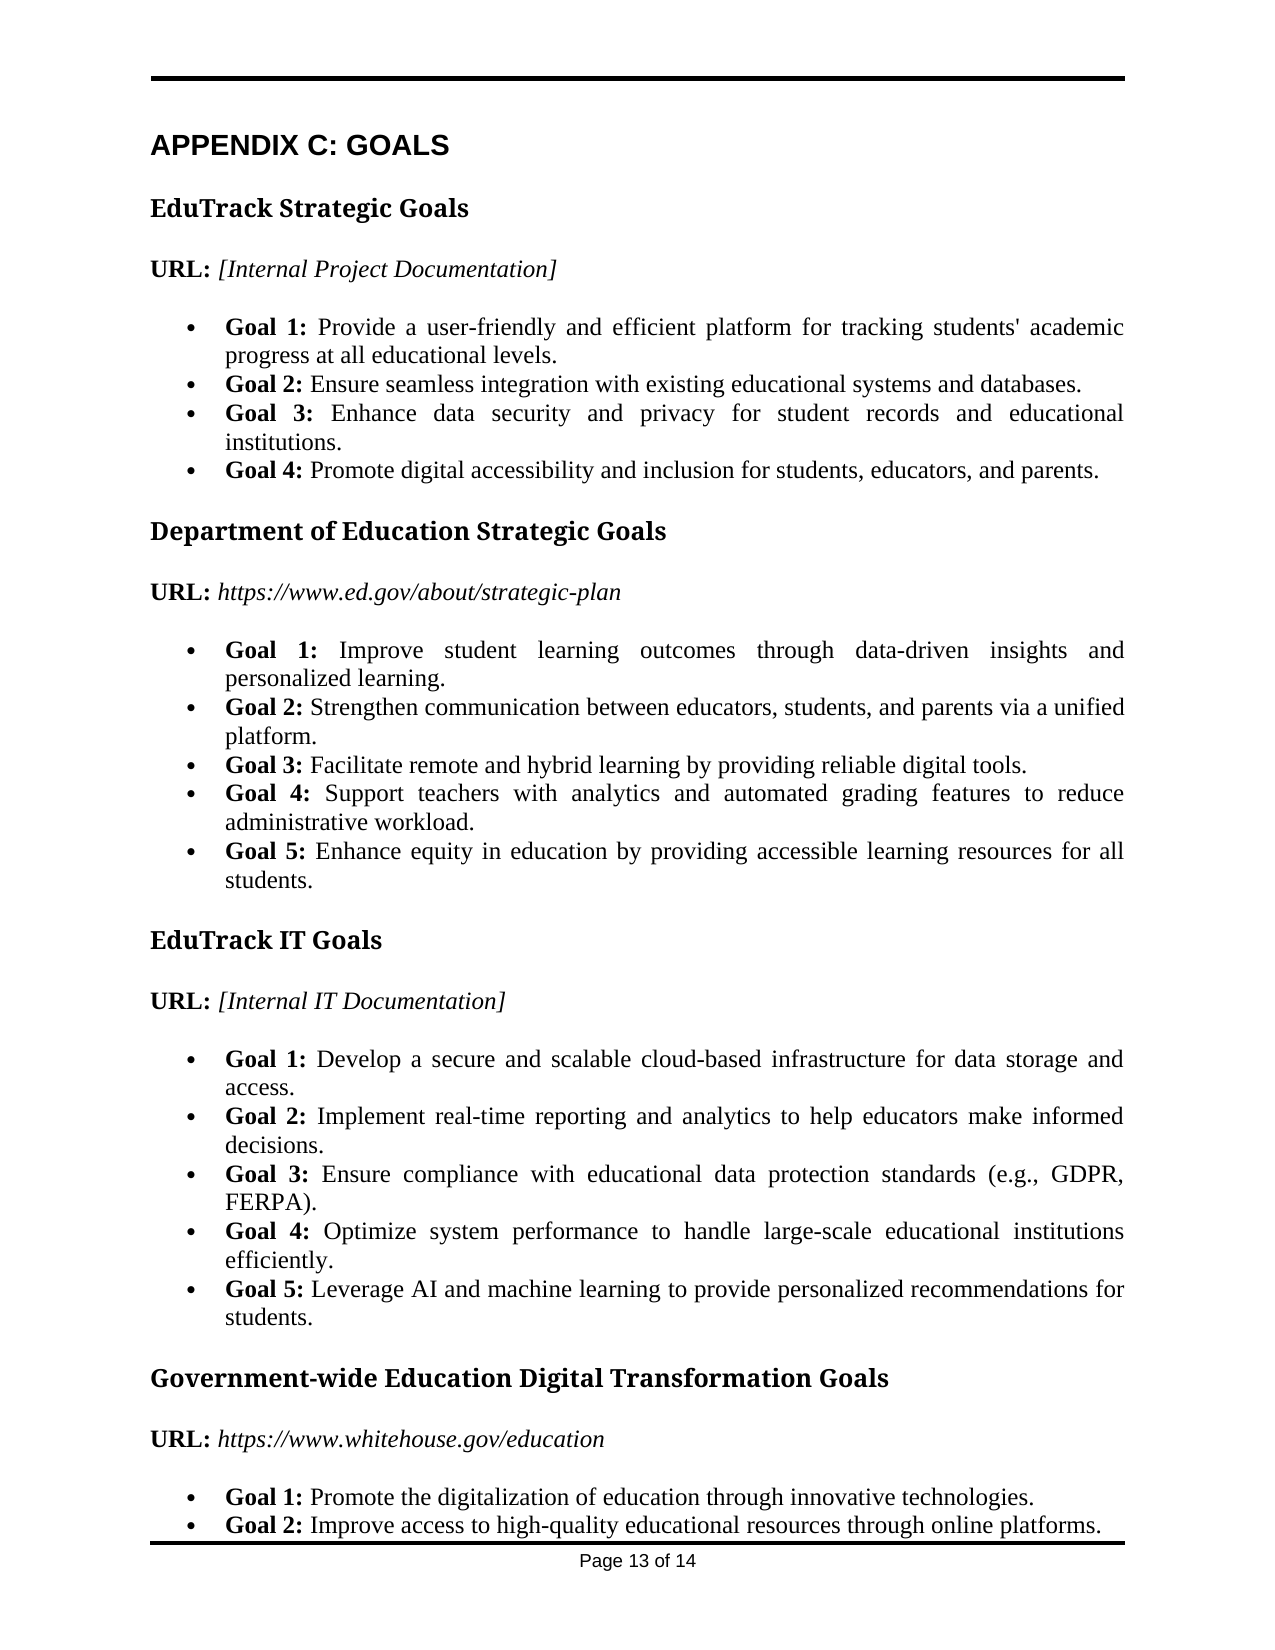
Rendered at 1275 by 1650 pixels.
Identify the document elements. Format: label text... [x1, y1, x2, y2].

list Goal 4: Optimize system performance to handle large-scale educational institutions efficiently. [187, 1216, 1125, 1274]
subtitle Government-wide Education Digital Transformation Goals [150, 1360, 1125, 1394]
list Goal 2: Strengthen communication between educators, students, and parents via a unified platform. [187, 692, 1125, 750]
text URL: https://www.ed.gov/about/strategic-plan [150, 577, 1125, 606]
list Goal 2: Improve access to high-quality educational resources through online platforms. [187, 1510, 1125, 1539]
list Goal 1: Provide a user-friendly and efficient platform for tracking students' academic progress at all educational levels. [187, 312, 1125, 369]
list Goal 3: Ensure compliance with educational data protection standards (e.g., GDPR, FERPA). [187, 1159, 1125, 1216]
text URL: https://www.whitehouse.gov/education [150, 1424, 1125, 1452]
subtitle Department of Education Strategic Goals [150, 513, 1125, 548]
list Goal 3: Enhance data security and privacy for student records and educational institutions. [187, 398, 1125, 456]
subtitle EduTrack Strategic Goals [150, 191, 1125, 225]
list Goal 1: Promote the digitalization of education through innovative technologies. [187, 1482, 1125, 1510]
text APPENDIX C: GOALS [150, 128, 1125, 162]
list Goal 5: Leverage AI and machine learning to provide personalized recommendations for students. [187, 1274, 1125, 1331]
list Goal 4: Support teachers with analytics and automated grading features to reduce administrative workload. [187, 778, 1125, 836]
list Goal 4: Promote digital accessibility and inclusion for students, educators, and parents. [187, 456, 1125, 484]
list Goal 3: Facilitate remote and hybrid learning by providing reliable digital tools. [187, 750, 1125, 778]
list Goal 2: Ensure seamless integration with existing educational systems and databases. [187, 369, 1125, 398]
list Goal 1: Improve student learning outcomes through data-driven insights and personalized learning. [187, 635, 1125, 692]
list Goal 2: Implement real-time reporting and analytics to help educators make informed decisions. [187, 1101, 1125, 1159]
subtitle EduTrack IT Goals [150, 923, 1125, 957]
text URL: [Internal IT Documentation] [150, 986, 1125, 1014]
list Goal 1: Develop a secure and scalable cloud-based infrastructure for data storage and access. [187, 1044, 1125, 1101]
list Goal 5: Enhance equity in education by providing accessible learning resources for all students. [187, 836, 1125, 893]
text URL: [Internal Project Documentation] [150, 254, 1125, 283]
